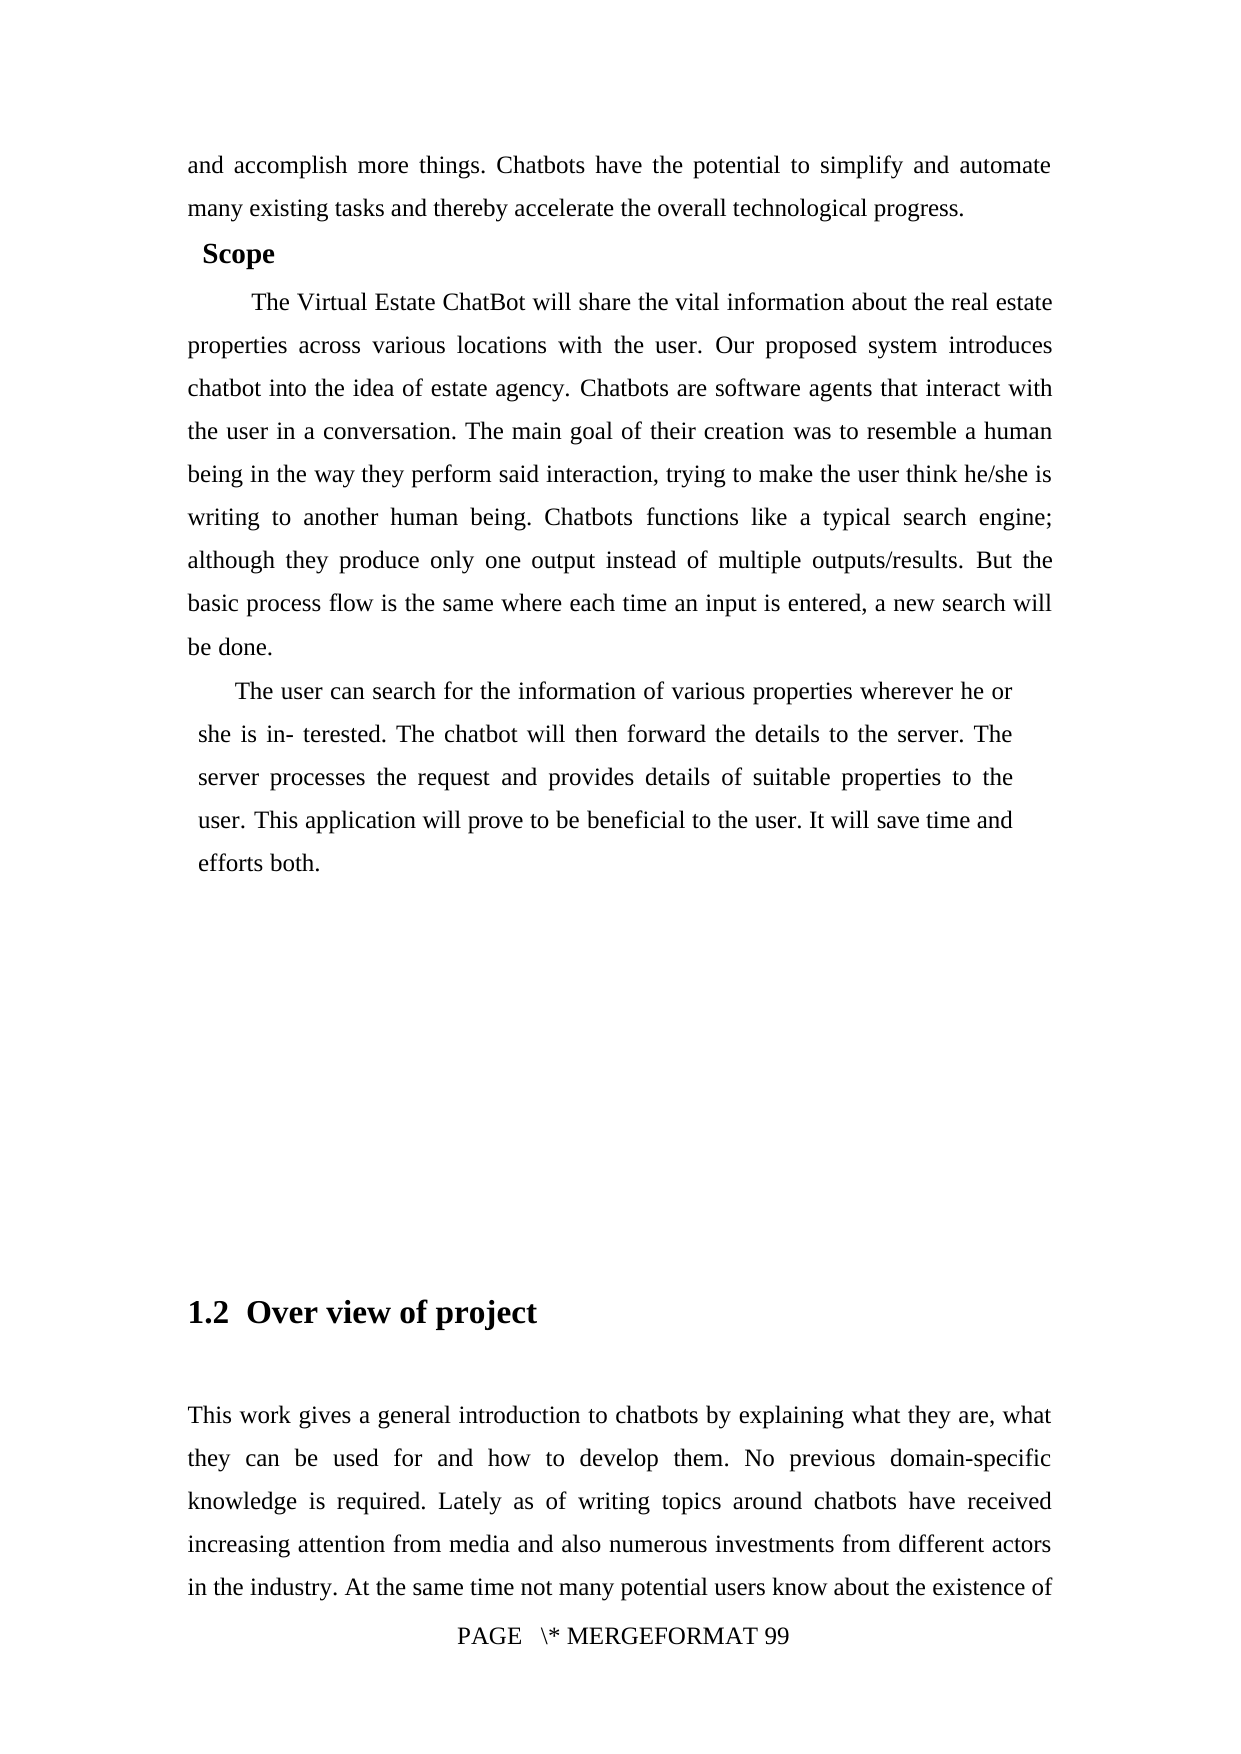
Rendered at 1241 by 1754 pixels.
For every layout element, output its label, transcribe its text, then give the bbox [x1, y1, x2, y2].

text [187, 1400, 1053, 1601]
text 1.2 Over view of project [187, 1292, 1053, 1330]
text The user can search for the information of various properties wherever he or she is in- terested. The chatbot will then forward the details to the server. The server processes the request and provides details of suitable properties to the user. This application will prove to be beneficial to the user. It will save time and efforts both. [198, 676, 1013, 877]
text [187, 150, 1053, 222]
text The Virtual Estate ChatBot will share the vital information about the real estate properties across various locations with the user. Our proposed system introduces chatbot into the idea of estate agency. Chatbots are software agents that interact with the user in a conversation. The main goal of their creation was to resemble a human being in the way they perform said interaction, trying to make the user think he/she is writing to another human being. Chatbots functions like a typical search engine; although they produce only one output instead of multiple outputs/results. But the basic process flow is the same where each time an input is entered, a new search will be done. [187, 287, 1053, 660]
text Scope [187, 236, 1053, 270]
